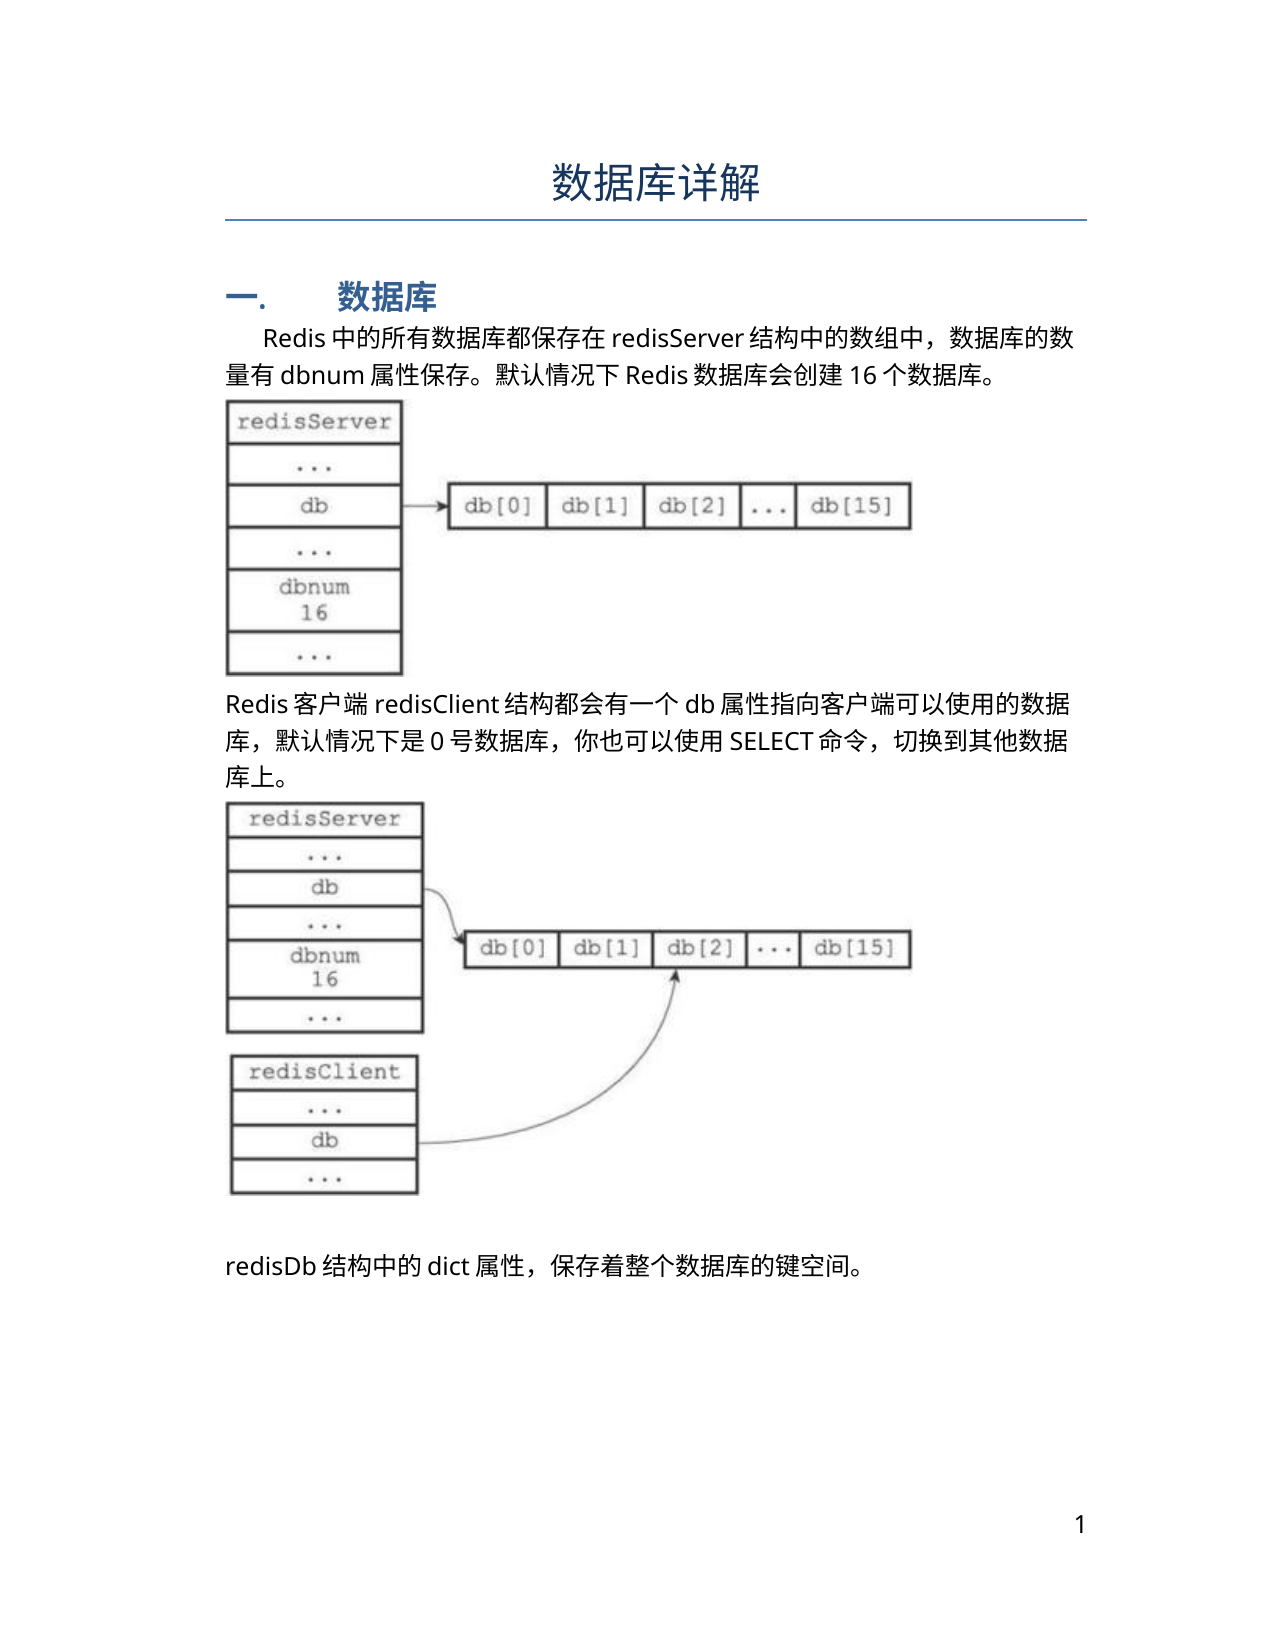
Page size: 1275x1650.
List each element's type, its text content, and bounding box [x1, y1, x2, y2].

text redisDb结构中的dict属性，保存着整个数据库的键空间。 [225, 1246, 1087, 1282]
title 数据库详解 [225, 150, 1087, 219]
subtitle 数据库 [225, 271, 1087, 319]
text Redis中的所有数据库都保存在redisServer结构中的数组中，数据库的数量有dbnum属性保存。默认情况下Redis数据库会创建16个数据库。 [225, 319, 1087, 391]
picture [225, 399, 913, 677]
picture [225, 801, 913, 1196]
text Redis客户端 redisClient结构都会有一个db属性指向客户端可以使用的数据库，默认情况下是0号数据库，你也可以使用SELECT命令，切换到其他数据库上。 [225, 685, 1087, 793]
